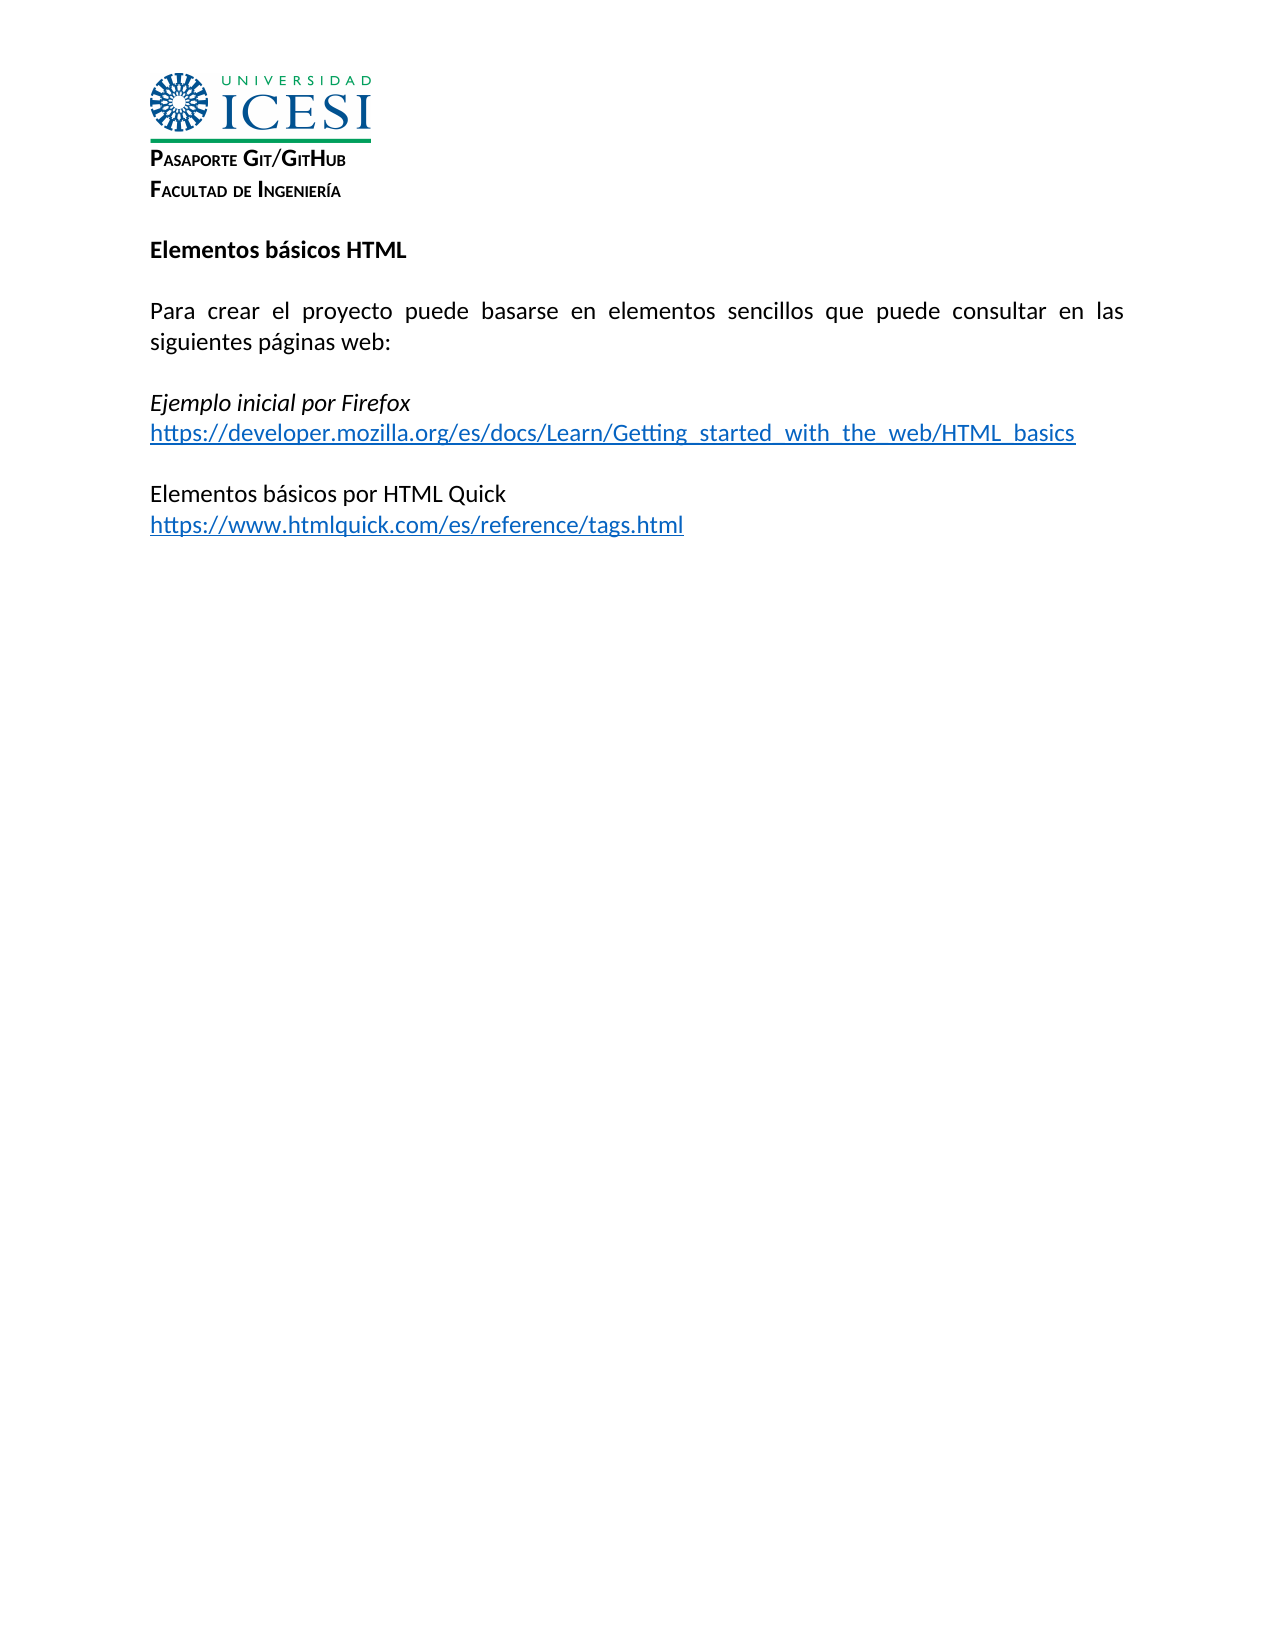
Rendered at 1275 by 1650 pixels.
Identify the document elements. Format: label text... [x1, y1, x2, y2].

text Para crear el proyecto puede basarse en elementos sencillos que puede consultar en las siguientes páginas web: [150, 295, 1125, 356]
text https://www.htmlquick.com/es/reference/tags.html [150, 509, 1125, 539]
picture [150, 73, 371, 143]
text Ejemplo inicial por Firefox [150, 387, 1125, 417]
text https://developer.mozilla.org/es/docs/Learn/Getting_started_with_the_web/HTML_basics [150, 417, 1125, 448]
text Elementos básicos por HTML Quick [150, 478, 1125, 509]
text Elementos básicos HTML [150, 234, 1125, 264]
